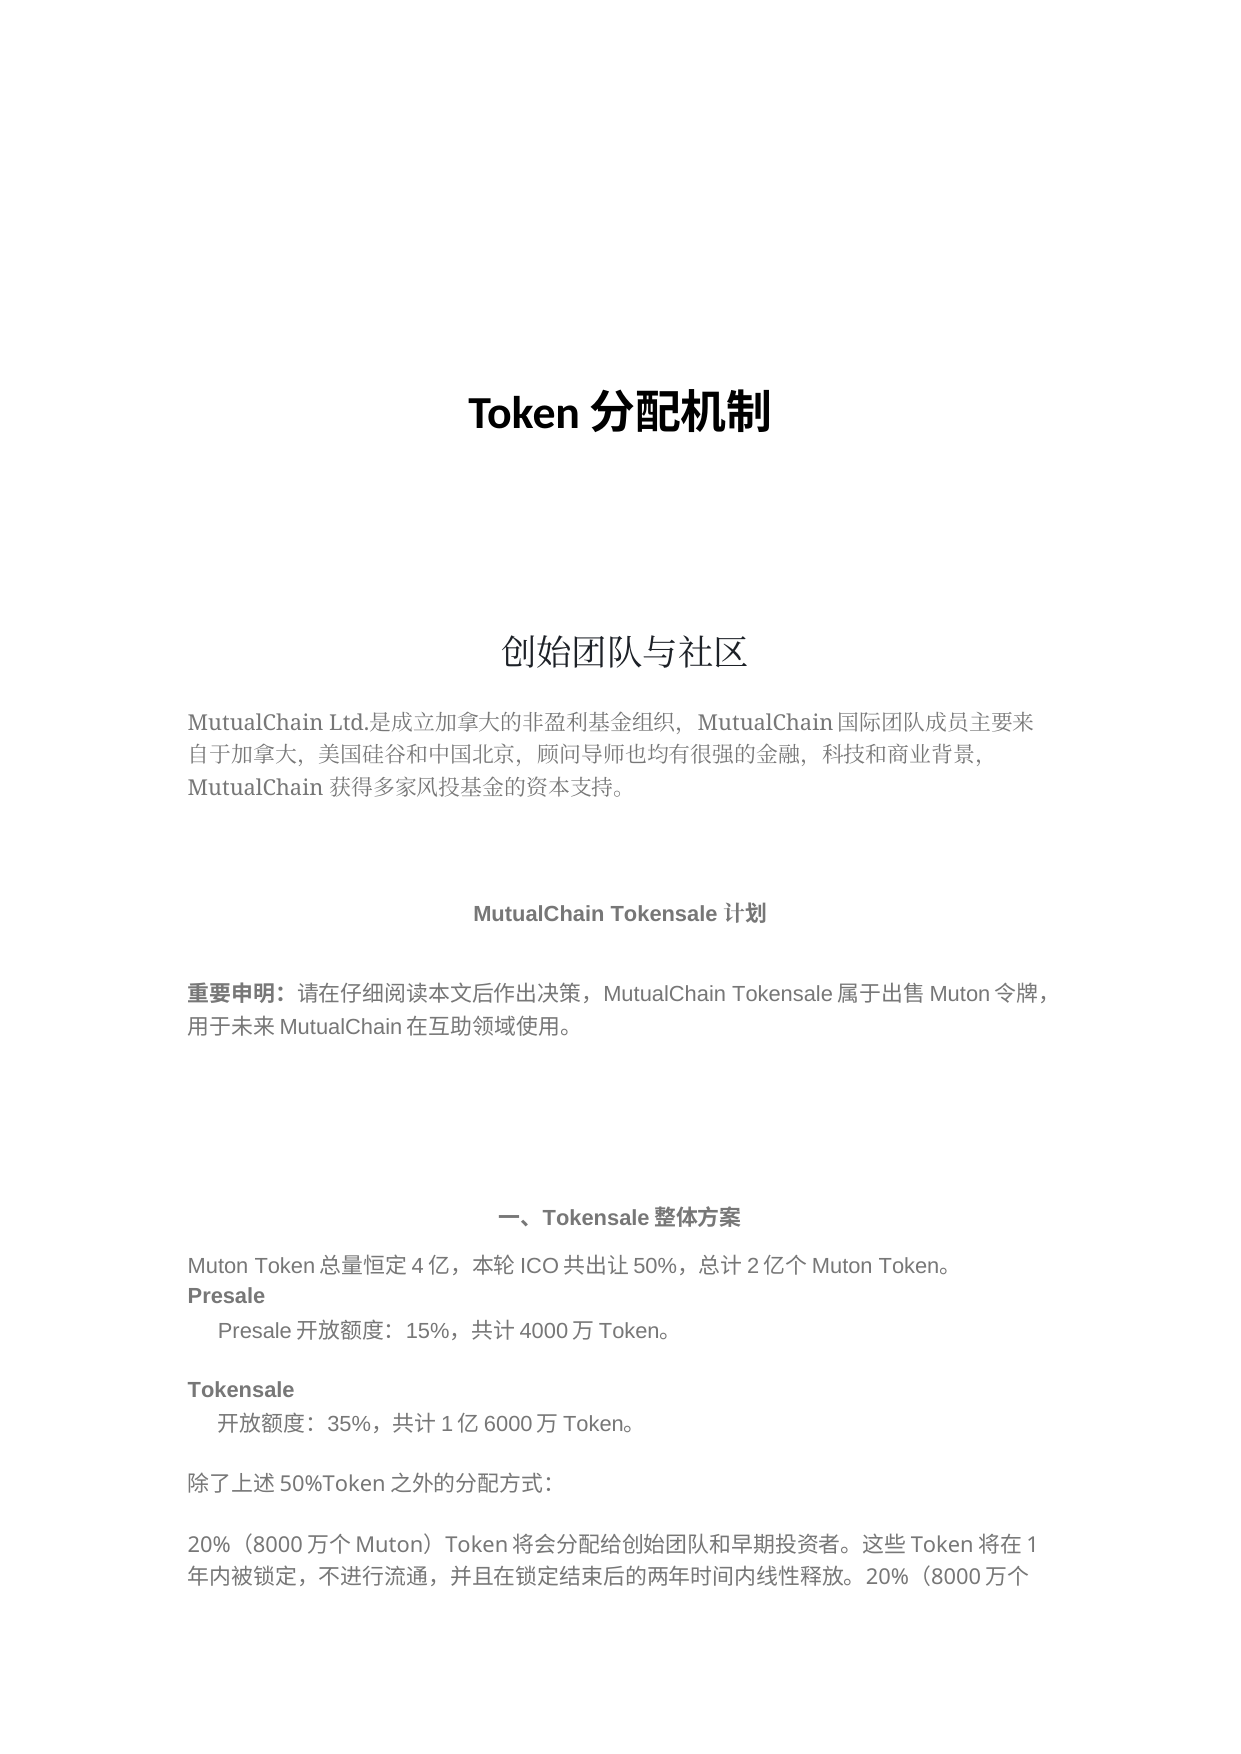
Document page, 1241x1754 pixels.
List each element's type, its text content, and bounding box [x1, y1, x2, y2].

text 一、Tokensale整体方案 [187, 1199, 1053, 1232]
text MutualChain Tokensale 计划 [187, 895, 1053, 928]
text 创始团队与社区 [187, 618, 1053, 683]
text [187, 1527, 1053, 1592]
subtitle Token分配机制 [187, 360, 1053, 457]
text 重要申明：请在仔细阅读本文后作出决策，MutualChain Tokensale属于出售Muton令牌，用于未来MutualChain在互助领域使用。 [187, 943, 1053, 1041]
text 除了上述50%Token之外的分配方式： [187, 1466, 1053, 1498]
text MutualChain Ltd.是成立加拿大的非盈利基金组织，MutualChain国际团队成员主要来自于加拿大，美国硅谷和中国北京，顾问导师也均有很强的金融，科技和商业背景，MutualChain 获得多家风投基金的资本支持。 [187, 705, 1053, 802]
text Muton Token总量恒定4亿，本轮ICO共出让50%，总计2亿个Muton Token。 Presale Presale开放额度：15%，共计4000万Token。 [187, 1247, 1053, 1345]
text Tokensale 开放额度：35%，共计1亿6000万Token。 [187, 1373, 1053, 1438]
